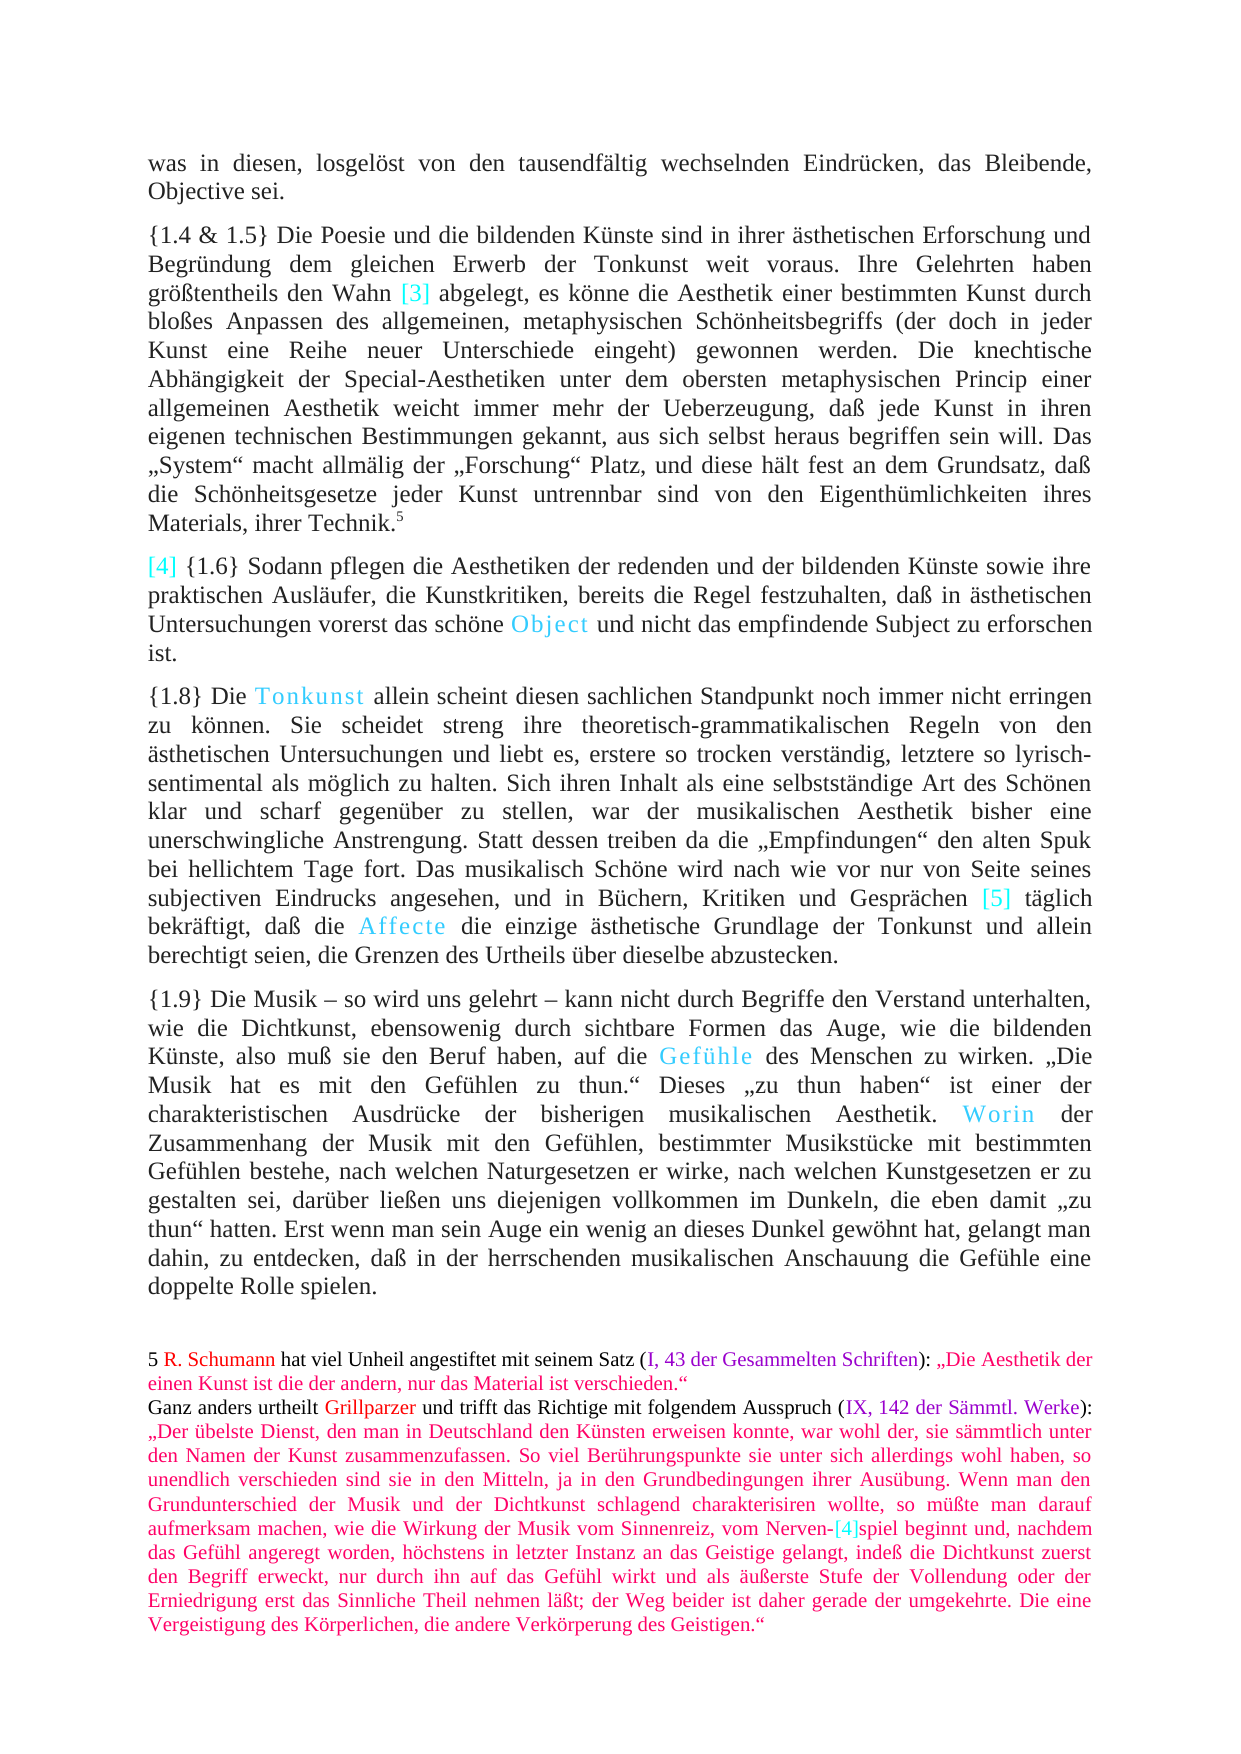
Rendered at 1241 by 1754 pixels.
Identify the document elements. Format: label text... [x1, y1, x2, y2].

text {1.9} Die Musik – so wird uns gelehrt – kann nicht durch Begriffe den Verstand unterhalten, wie die Dichtkunst, ebensowenig durch sichtbare Formen das Auge, wie die bildenden Künste, also muß sie den Beruf haben, auf die Gefühle des Menschen zu wirken. „Die Musik hat es mit den Gefühlen zu thun.“ Dieses „zu thun haben“ ist einer der charakteristischen Ausdrücke der bisherigen musikalischen Aesthetik. Worin der Zusammenhang der Musik mit den Gefühlen, bestimmter Musikstücke mit bestimmten Gefühlen bestehe, nach welchen Naturgesetzen er wirke, nach welchen Kunstgesetzen er zu gestalten sei, darüber ließen uns diejenigen vollkommen im Dunkeln, die eben damit „zu thun“ hatten. Erst wenn man sein Auge ein wenig an dieses Dunkel gewöhnt hat, gelangt man dahin, zu entdecken, daß in der herrschenden musikalischen Anschauung die Gefühle eine doppelte Rolle spielen. [148, 984, 1093, 1300]
text {1.8} Die Tonkunst allein scheint diesen sachlichen Standpunkt noch immer nicht erringen zu können. Sie scheidet streng ihre theoretisch-grammatikalischen Regeln von den ästhetischen Untersuchungen und liebt es, erstere so trocken verständig, letztere so lyrisch-sentimental als möglich zu halten. Sich ihren Inhalt als eine selbstständige Art des Schönen klar und scharf gegenüber zu stellen, war der musikalischen Aesthetik bisher eine unerschwingliche Anstrengung. Statt dessen treiben da die „Empfindungen“ den alten Spuk bei hellichtem Tage fort. Das musikalisch Schöne wird nach wie vor nur von Seite seines subjectiven Eindrucks angesehen, und in Büchern, Kritiken und Gesprächen [5] täglich bekräftigt, daß die Affecte die einzige ästhetische Grundlage der Tonkunst und allein berechtigt seien, die Grenzen des Urtheils über dieselbe abzustecken. [148, 681, 1093, 969]
text {1.4 & 1.5} Die Poesie und die bildenden Künste sind in ihrer ästhetischen Erforschung und Begründung dem gleichen Erwerb der Tonkunst weit voraus. Ihre Gelehrten haben größtentheils den Wahn [3] abgelegt, es könne die Aesthetik einer bestimmten Kunst durch bloßes Anpassen des allgemeinen, metaphysischen Schönheitsbegriffs (der doch in jeder Kunst eine Reihe neuer Unterschiede eingeht) gewonnen werden. Die knechtische Abhängigkeit der Special-Aesthetiken unter dem obersten metaphysischen Princip einer allgemeinen Aesthetik weicht immer mehr der Ueberzeugung, daß jede Kunst in ihren eigenen technischen Bestimmungen gekannt, aus sich selbst heraus begriffen sein will. Das „System“ macht allmälig der „Forschung“ Platz, und diese hält fest an dem Grundsatz, daß die Schönheitsgesetze jeder Kunst untrennbar sind von den Eigenthümlichkeiten ihres Materials, ihrer Technik. [148, 220, 1093, 536]
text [148, 148, 1093, 205]
text [4] {1.6} Sodann pflegen die Aesthetiken der redenden und der bildenden Künste sowie ihre praktischen Ausläufer, die Kunstkritiken, bereits die Regel festzuhalten, daß in ästhetischen Untersuchungen vorerst das schöne Object und nicht das empfindende Subject zu erforschen ist. [148, 551, 1093, 666]
